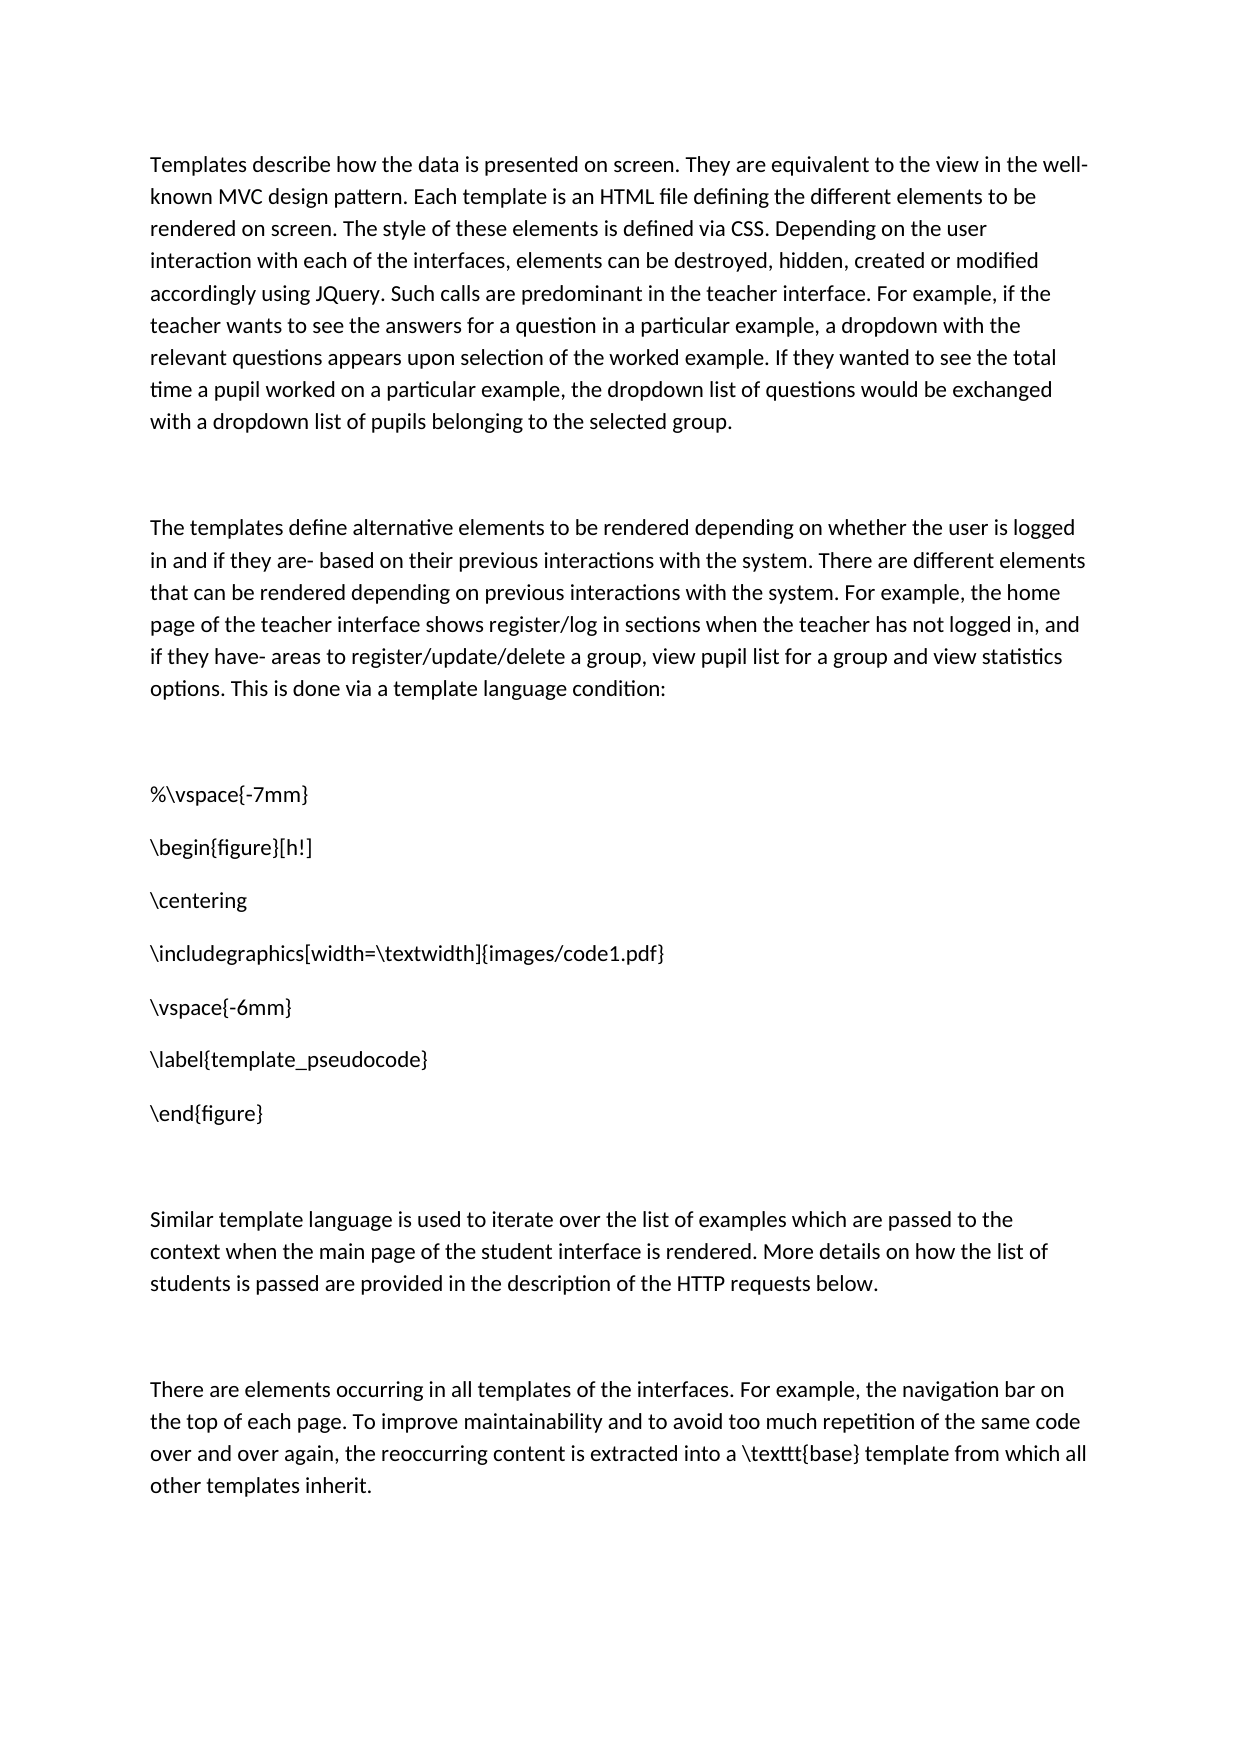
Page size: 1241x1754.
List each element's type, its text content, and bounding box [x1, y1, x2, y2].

text There are elements occurring in all templates of the interfaces. For example, the navigation bar on the top of each page. To improve maintainability and to avoid too much repetition of the same code over and over again, the reoccurring content is extracted into a \texttt{base} template from which all other templates inherit. [150, 1375, 1090, 1500]
text \begin{figure}[h!] [150, 833, 1090, 862]
text %\vspace{-7mm} [150, 781, 1090, 808]
text \includegraphics[width=\textwidth]{images/code1.pdf} [150, 939, 1090, 968]
text \vspace{-6mm} [150, 993, 1090, 1021]
text Similar template language is used to iterate over the list of examples which are passed to the context when the main page of the student interface is rendered. More details on how the list of students is passed are provided in the description of the HTTP requests below. [150, 1205, 1090, 1297]
text Templates describe how the data is presented on screen. They are equivalent to the view in the well-known MVC design pattern. Each template is an HTML file defining the different elements to be rendered on screen. The style of these elements is defined via CSS. Depending on the user interaction with each of the interfaces, elements can be destroyed, hidden, created or modified accordingly using JQuery. Such calls are predominant in the teacher interface. For example, if the teacher wants to see the answers for a question in a particular example, a dropdown with the relevant questions appears upon selection of the worked example. If they wanted to see the total time a pupil worked on a particular example, the dropdown list of questions would be exchanged with a dropdown list of pupils belonging to the selected group. [150, 150, 1090, 436]
text The templates define alternative elements to be rendered depending on whether the user is logged in and if they are- based on their previous interactions with the system. There are different elements that can be rendered depending on previous interactions with the system. For example, the home page of the teacher interface shows register/log in sections when the teacher has not logged in, and if they have- areas to register/update/delete a group, view pupil list for a group and view statistics options. This is done via a template language condition: [150, 513, 1090, 702]
text \end{figure} [150, 1099, 1090, 1127]
text \label{template_pseudocode} [150, 1046, 1090, 1074]
text \centering [150, 887, 1090, 914]
